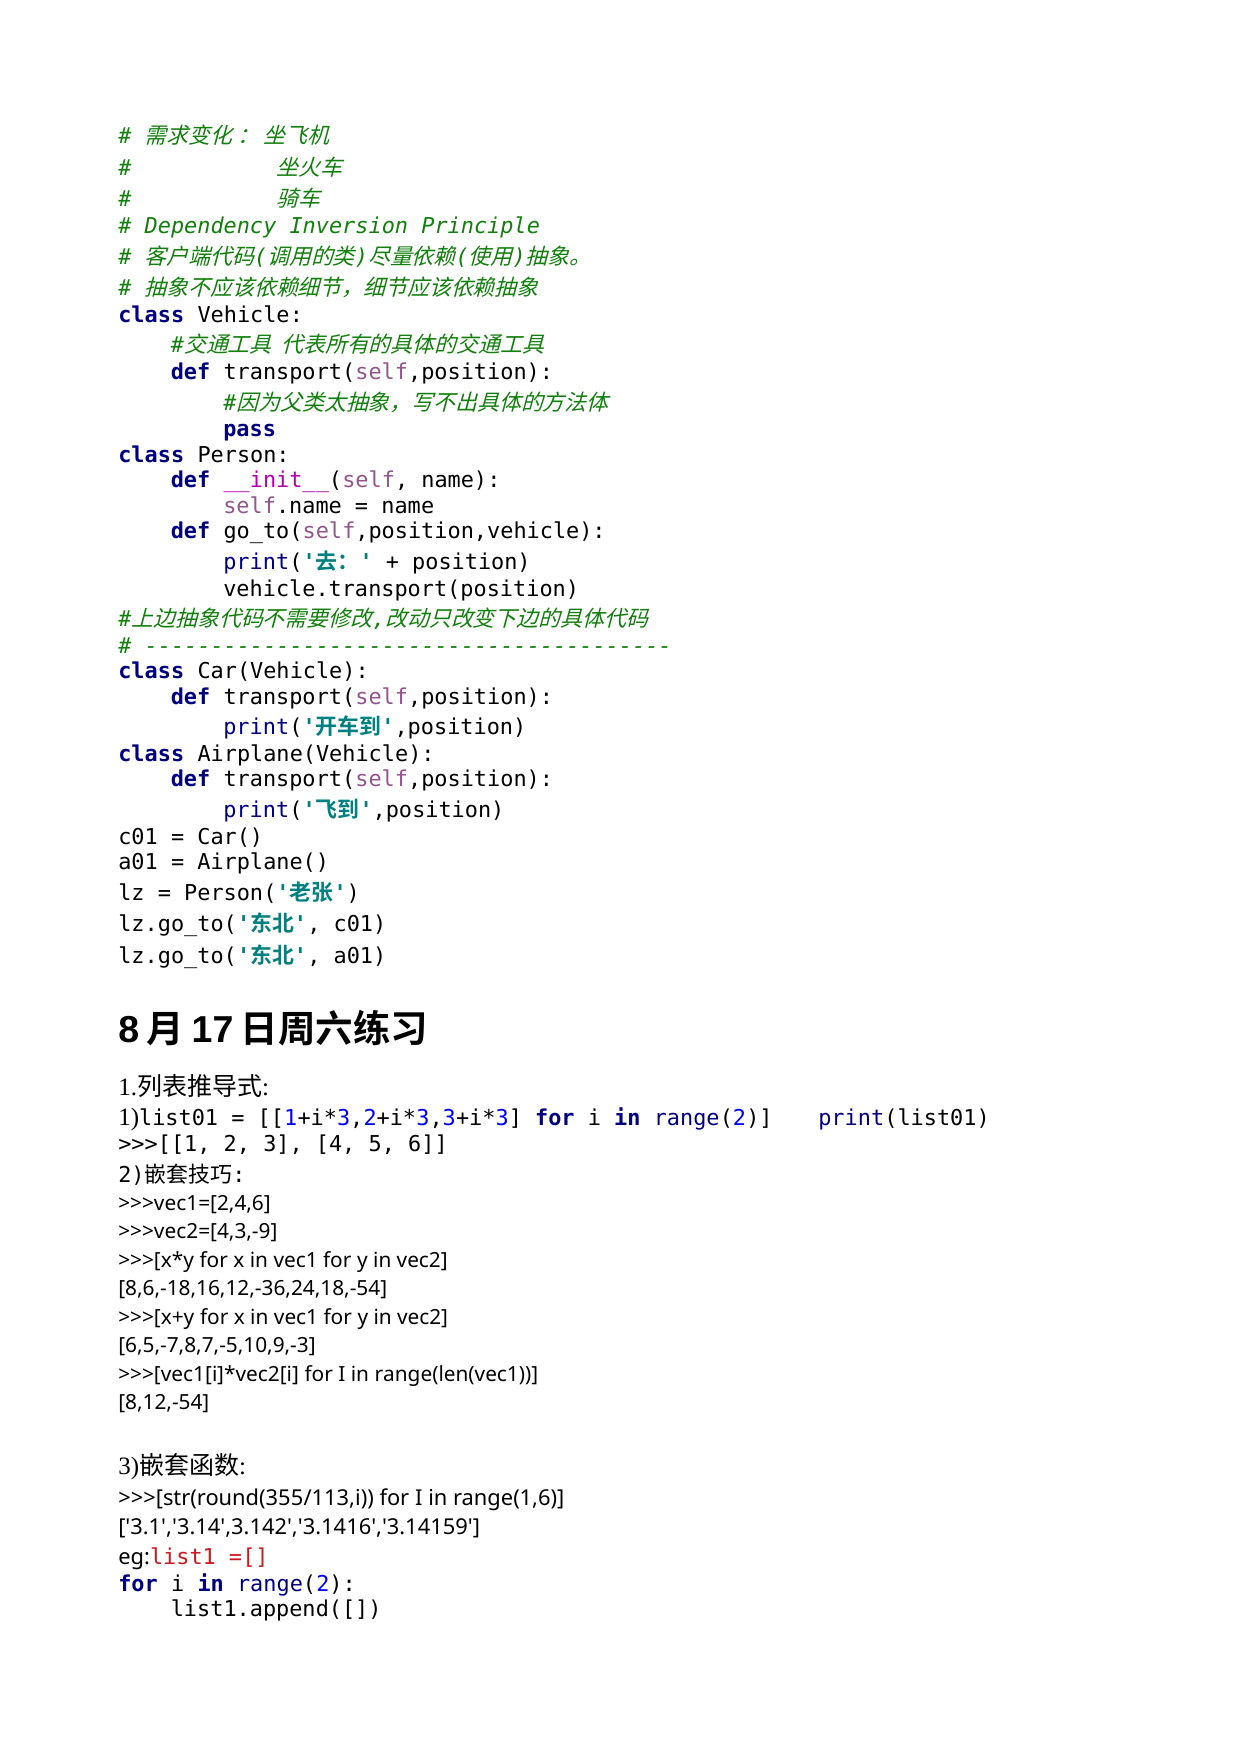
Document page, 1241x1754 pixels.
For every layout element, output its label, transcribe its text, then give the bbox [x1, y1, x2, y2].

text class Person: [118, 442, 1122, 467]
text # 客户端代码(调用的类)尽量依赖(使用)抽象。 [118, 239, 1122, 270]
text >>>[str(round(355/113,i)) for I in range(1,6)] ['3.1','3.14',3.142','3.1416','3.14159'] [118, 1481, 1122, 1541]
text pass [118, 416, 1122, 442]
text # Dependency Inversion Principle [118, 213, 1122, 239]
text 1.列表推导式: [118, 1066, 1122, 1102]
text #交通工具 代表所有的具体的交通工具 [118, 327, 1122, 359]
text eg:list1 =[] [118, 1541, 1122, 1571]
text list1.append([]) [118, 1596, 1122, 1622]
text a01 = Airplane() [118, 849, 1122, 875]
text #因为父类太抽象，写不出具体的方法体 [118, 385, 1122, 416]
text def transport(self,position): [118, 684, 1122, 709]
text lz.go_to('东北', c01) [118, 906, 1122, 938]
text class Car(Vehicle): [118, 658, 1122, 684]
text 1)list01 = [[1+i*3,2+i*3,3+i*3] for i in range(2)] print(list01) [118, 1102, 1122, 1131]
text # 骑车 [118, 181, 1122, 213]
text vehicle.transport(position) [118, 576, 1122, 601]
text # 需求变化 ： 坐飞机 [118, 118, 1122, 150]
text def go_to(self,position,vehicle): [118, 518, 1122, 544]
text def transport(self,position): [118, 359, 1122, 385]
text #上边抽象代码不需要修改,改动只改变下边的具体代码 [118, 601, 1122, 633]
text >>>vec1=[2,4,6] >>>vec2=[4,3,-9] >>>[x*y for x in vec1 for y in vec2] [8,6,-18,16,12,-36,24,18,-54] >>>[x+y for x in vec1 for y in vec2] [6,5,-7,8,7,-5,10,9,-3] >>>[vec1[i]*vec2[i] for I in range(len(vec1))] [8,12,-54] [118, 1188, 1122, 1416]
text print('去：' + position) [118, 544, 1122, 576]
text lz = Person('老张') [118, 875, 1122, 906]
text self.name = name [118, 493, 1122, 518]
text c01 = Car() [118, 824, 1122, 849]
text class Airplane(Vehicle): [118, 741, 1122, 767]
text 3)嵌套函数: [118, 1445, 1122, 1481]
text def transport(self,position): [118, 767, 1122, 792]
text # 坐火车 [118, 150, 1122, 181]
text 2)嵌套技巧: [118, 1157, 1122, 1188]
subtitle 8月17日周六练习 [118, 999, 1122, 1053]
text print('飞到',position) [118, 792, 1122, 824]
text for i in range(2): [118, 1571, 1122, 1596]
text >>>[[1, 2, 3], [4, 5, 6]] [118, 1131, 1122, 1157]
text # ---------------------------------------- [118, 633, 1122, 658]
text lz.go_to('东北', a01) [118, 938, 1122, 970]
text def __init__(self, name): [118, 467, 1122, 493]
text print('开车到',position) [118, 709, 1122, 741]
text # 抽象不应该依赖细节，细节应该依赖抽象 [118, 270, 1122, 302]
text class Vehicle: [118, 302, 1122, 327]
